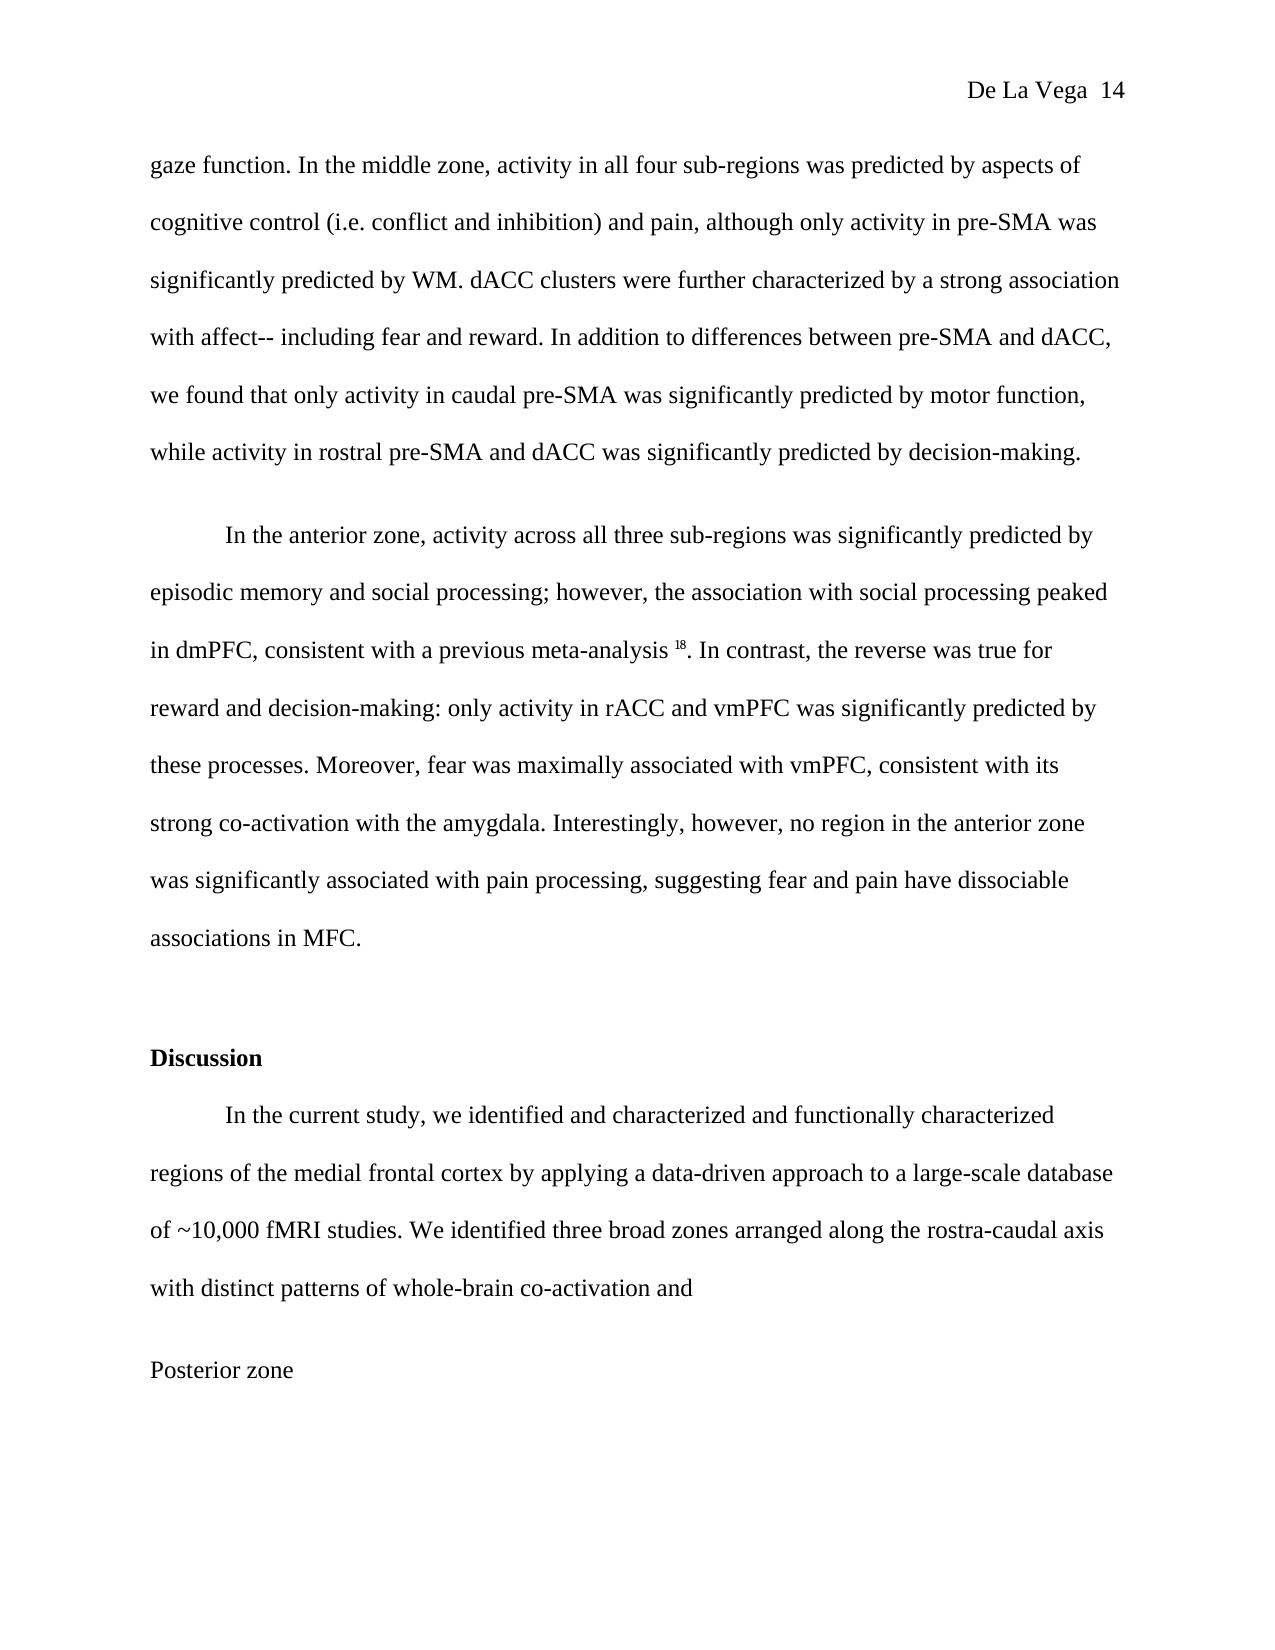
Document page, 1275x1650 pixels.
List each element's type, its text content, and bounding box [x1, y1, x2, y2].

subtitle Discussion [150, 1043, 1125, 1072]
text In the anterior zone, activity across all three sub-regions was significantly predicted by episodic memory and social processing; however, the association with social processing peaked in dmPFC, consistent with a previous meta-analysis 18. In contrast, the reverse was true for reward and decision-making: only activity in rACC and vmPFC was significantly predicted by these processes. Moreover, fear was maximally associated with vmPFC, consistent with its strong co-activation with the amygdala. Interestingly, however, no region in the anterior zone was significantly associated with pain processing, suggesting fear and pain have dissociable associations in MFC. [150, 520, 1125, 952]
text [150, 150, 1125, 466]
text Posterior zone [150, 1355, 1125, 1384]
text In the current study, we identified and characterized and functionally characterized regions of the medial frontal cortex by applying a data-driven approach to a large-scale database of ~10,000 fMRI studies. We identified three broad zones arranged along the rostra-caudal axis with distinct patterns of whole-brain co-activation and [150, 1100, 1125, 1302]
